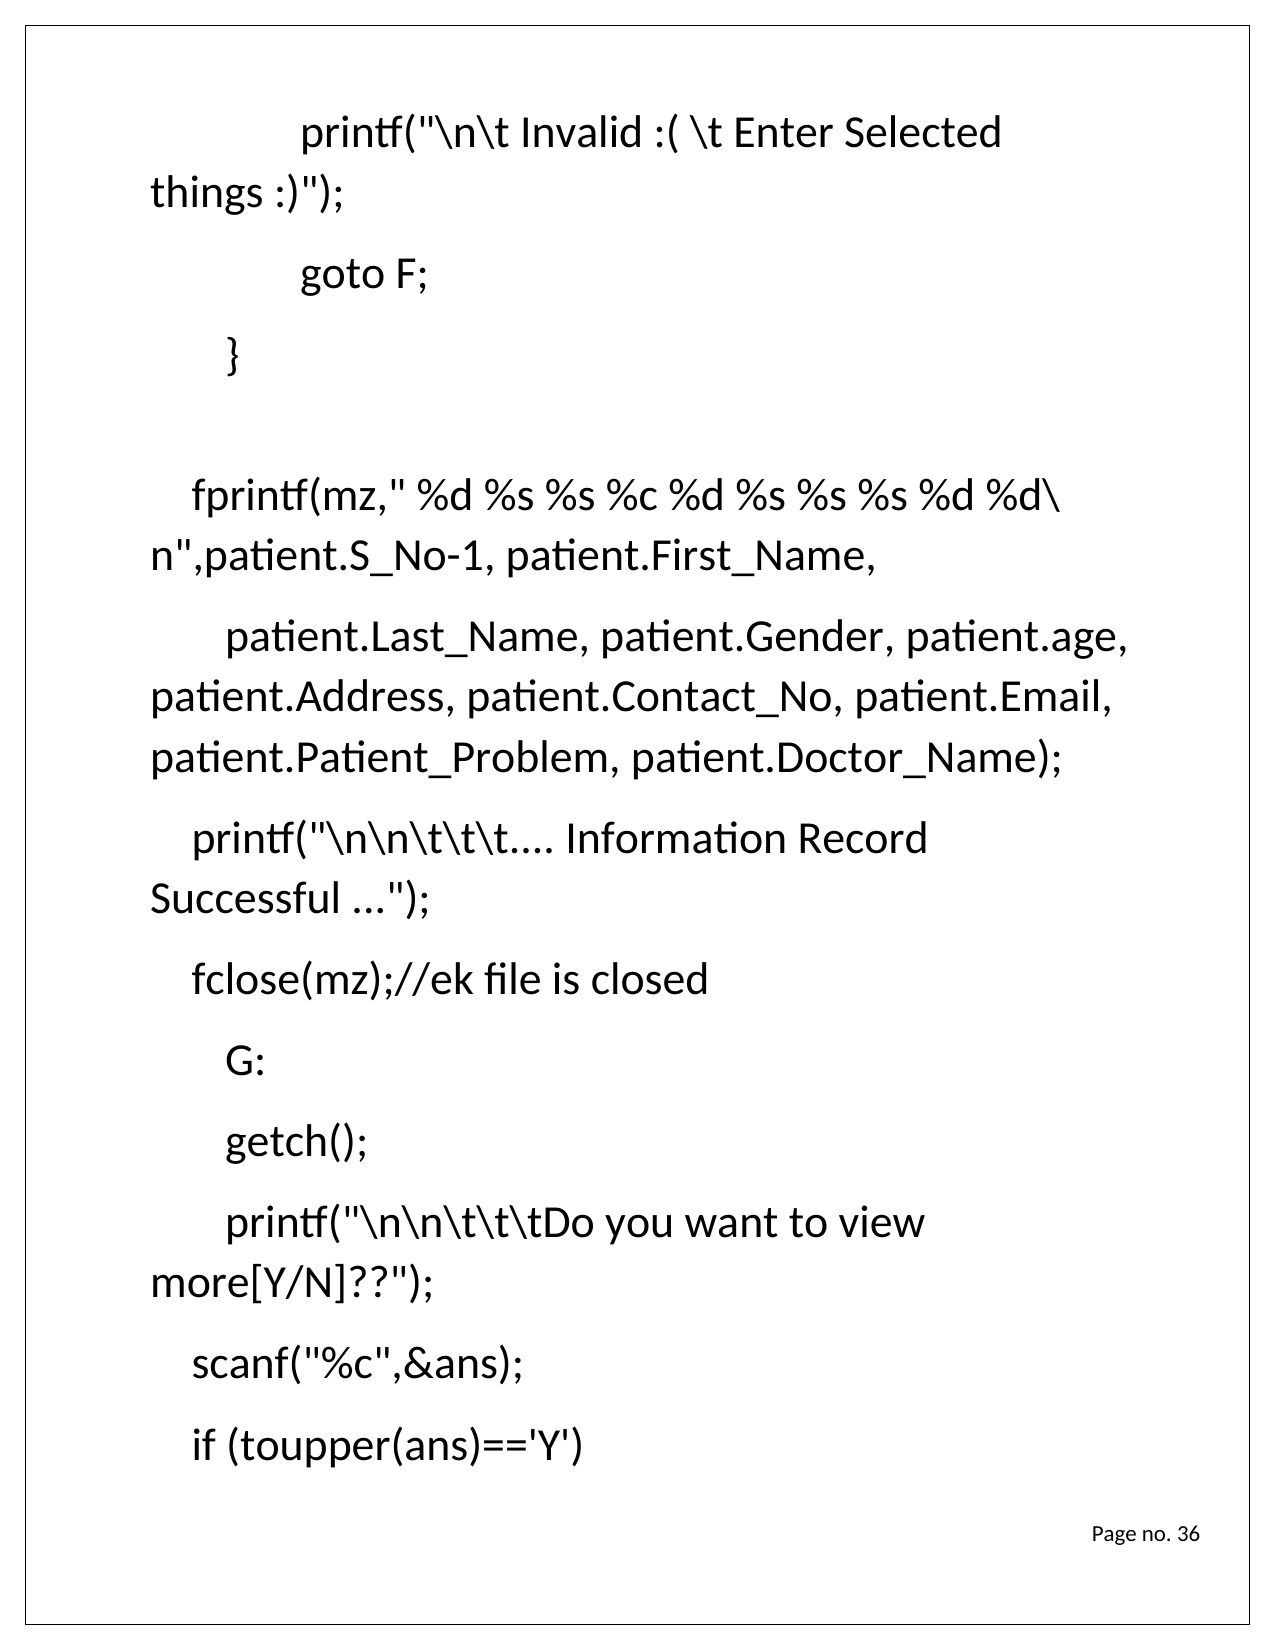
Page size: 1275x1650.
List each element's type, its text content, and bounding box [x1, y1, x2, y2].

text patient.Last_Name, patient.Gender, patient.age, patient.Address, patient.Contact_No, patient.Email, patient.Patient_Problem, patient.Doctor_Name); [150, 607, 1180, 783]
text if (toupper(ans)=='Y') [150, 1416, 1180, 1471]
text } [150, 325, 1180, 381]
text getch(); [150, 1112, 1180, 1168]
text goto F; [150, 244, 1180, 300]
text G: [150, 1031, 1180, 1087]
text fprintf(mz," %d %s %s %c %d %s %s %s %d %d\n",patient.S_No-1, patient.First_Name, [150, 466, 1180, 582]
text printf("\n\n\t\t\tDo you want to view more[Y/N]??"); [150, 1193, 1180, 1309]
text printf("\n\t Invalid :( \t Enter Selected things :)"); [150, 103, 1180, 219]
text fclose(mz);//ek file is closed [150, 950, 1180, 1006]
text printf("\n\n\t\t\t.... Information Record Successful ..."); [150, 809, 1180, 925]
text scanf("%c",&ans); [150, 1334, 1180, 1390]
